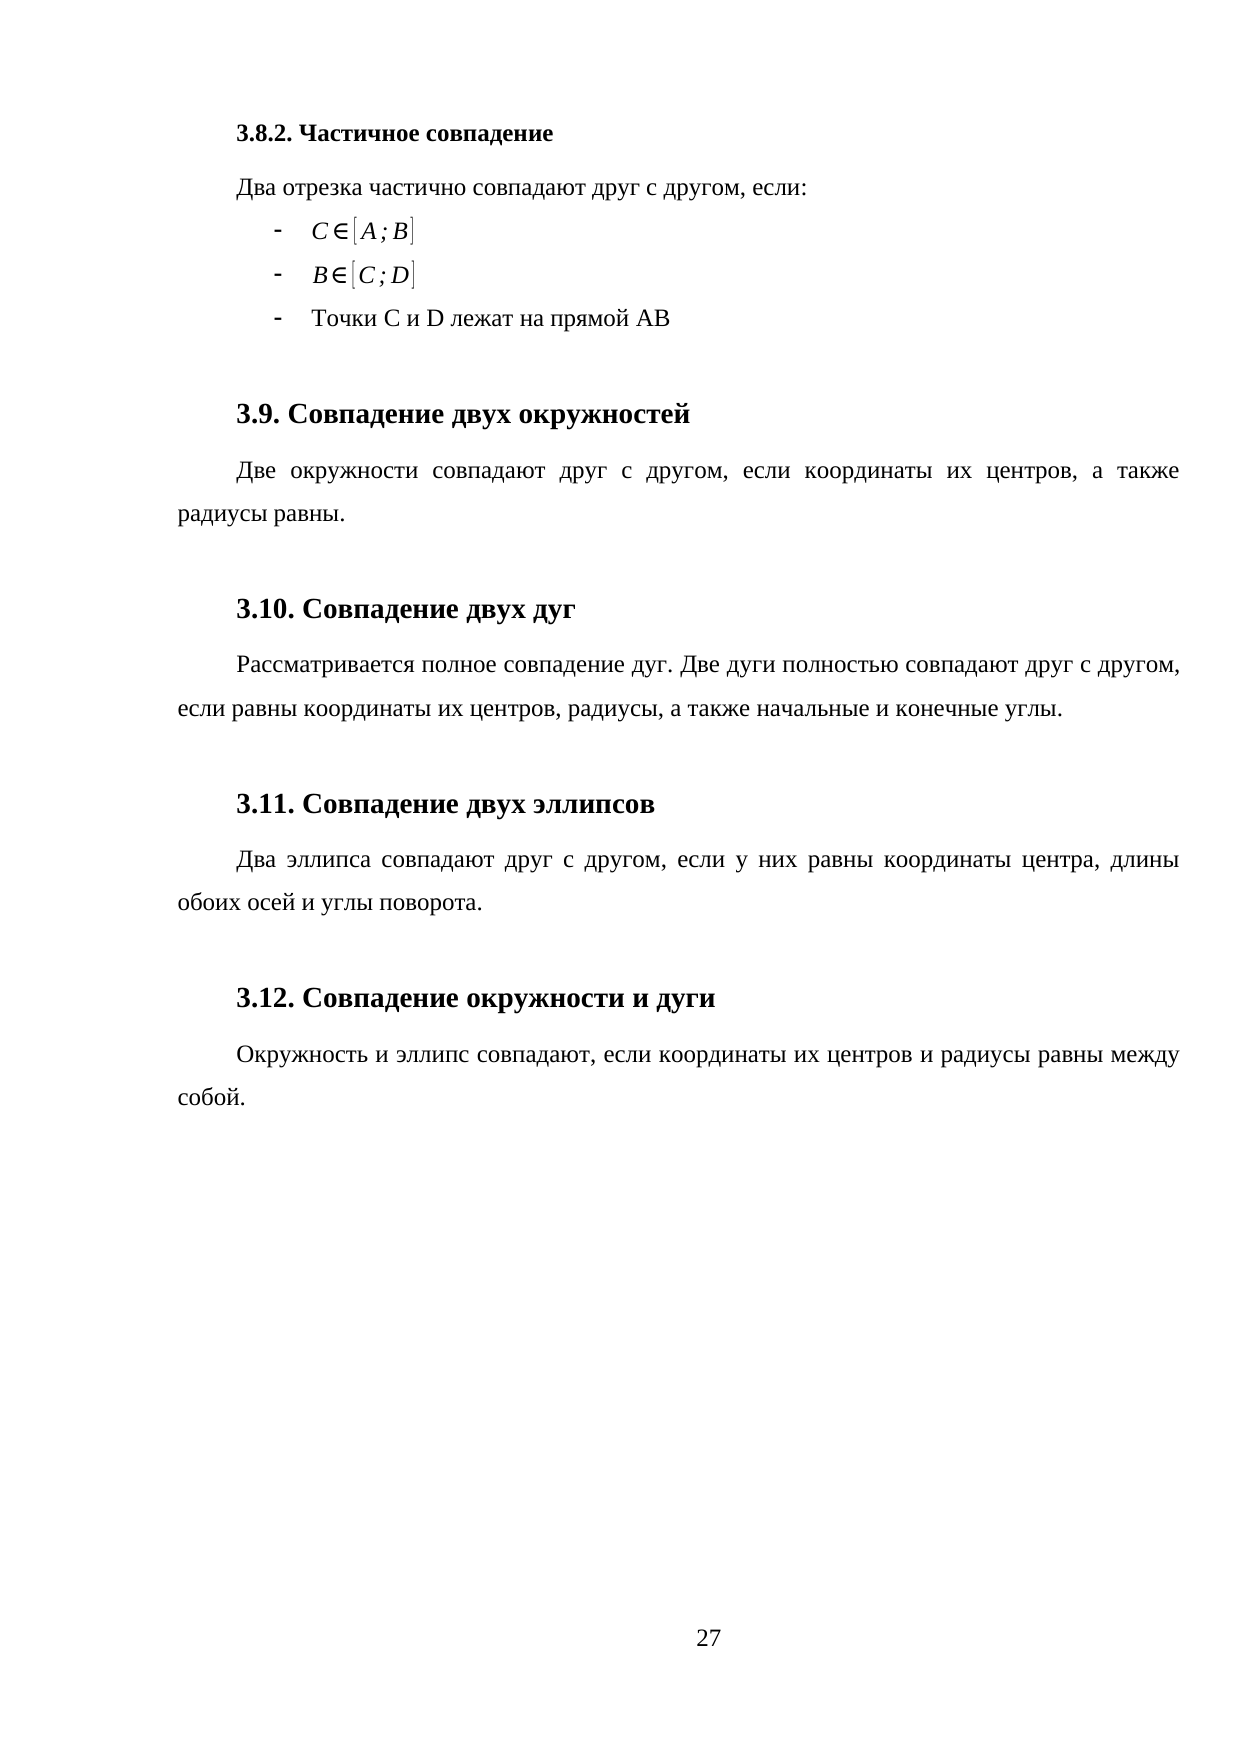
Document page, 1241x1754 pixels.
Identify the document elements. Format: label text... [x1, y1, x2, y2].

subtitle Совпадение двух дуг [236, 591, 1181, 624]
subtitle Совпадение двух эллипсов [236, 786, 1181, 819]
subtitle Совпадение окружности и дуги [236, 981, 1181, 1014]
subtitle Совпадение двух окружностей [236, 396, 1181, 430]
list Точки C и D лежат на прямой AB [274, 303, 1181, 332]
text Окружность и эллипс совпадают, если координаты их центров и радиусы равны между собой. [177, 1039, 1181, 1111]
subtitle Частичное совпадение [236, 118, 1181, 147]
text Два эллипса совпадают друг с другом, если у них равны координаты центра, длины обоих осей и углы поворота. [177, 844, 1181, 916]
text Два отрезка частично совпадают друг с другом, если: [177, 172, 1181, 201]
text Рассматривается полное совпадение дуг. Две дуги полностью совпадают друг с другом, если равны координаты их центров, радиусы, а также начальные и конечные углы. [177, 649, 1181, 721]
text Две окружности совпадают друг с другом, если координаты их центров, а также радиусы равны. [177, 455, 1181, 527]
